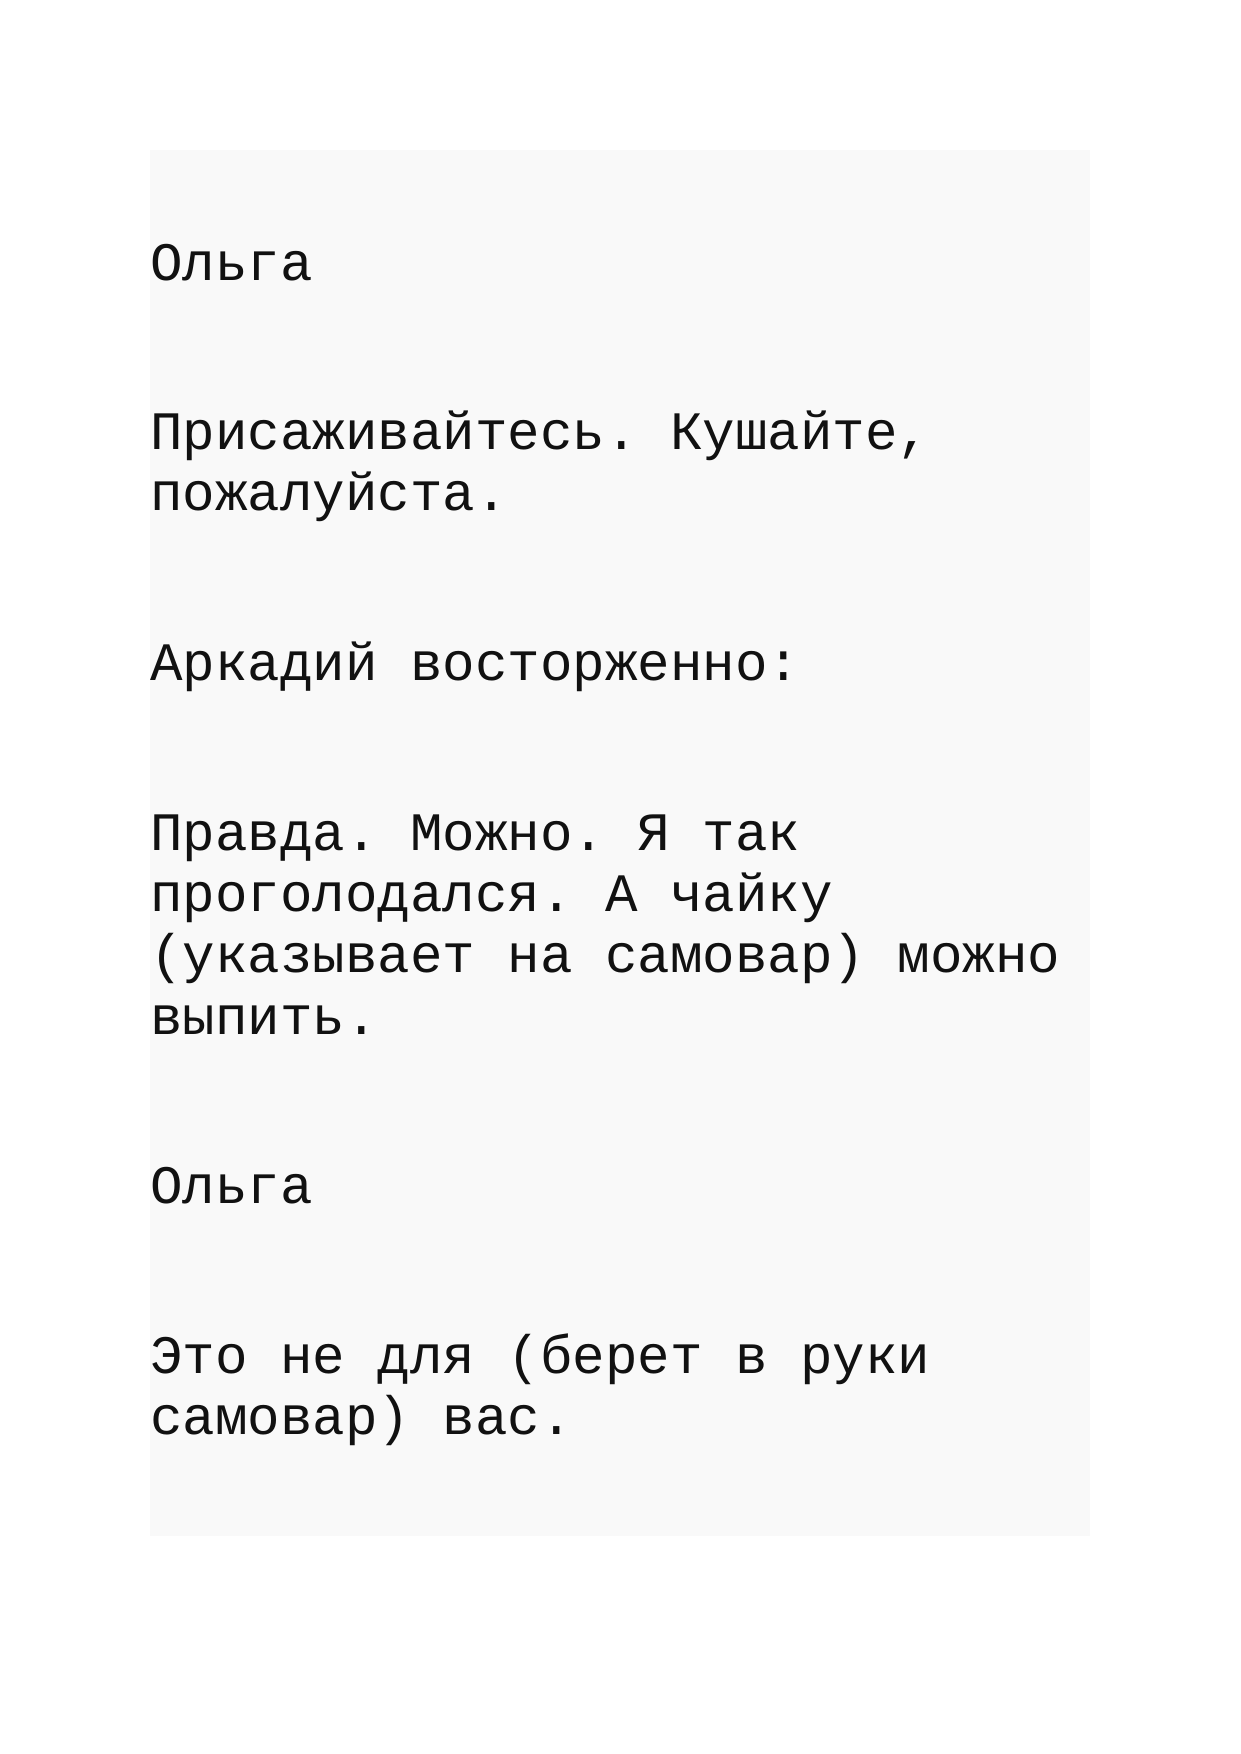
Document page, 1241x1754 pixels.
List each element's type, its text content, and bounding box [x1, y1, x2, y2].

text Ольга [150, 1158, 1090, 1220]
text Правда. Можно. Я так проголодался. А чайку (указывает на самовар) можно выпить. [150, 805, 1090, 1050]
text Аркадий восторженно: [150, 635, 1090, 697]
text Присаживайтесь. Кушайте, пожалуйста. [150, 404, 1090, 527]
text Это не для (берет в руки самовар) вас. [150, 1328, 1090, 1451]
text Ольга [150, 235, 1090, 296]
